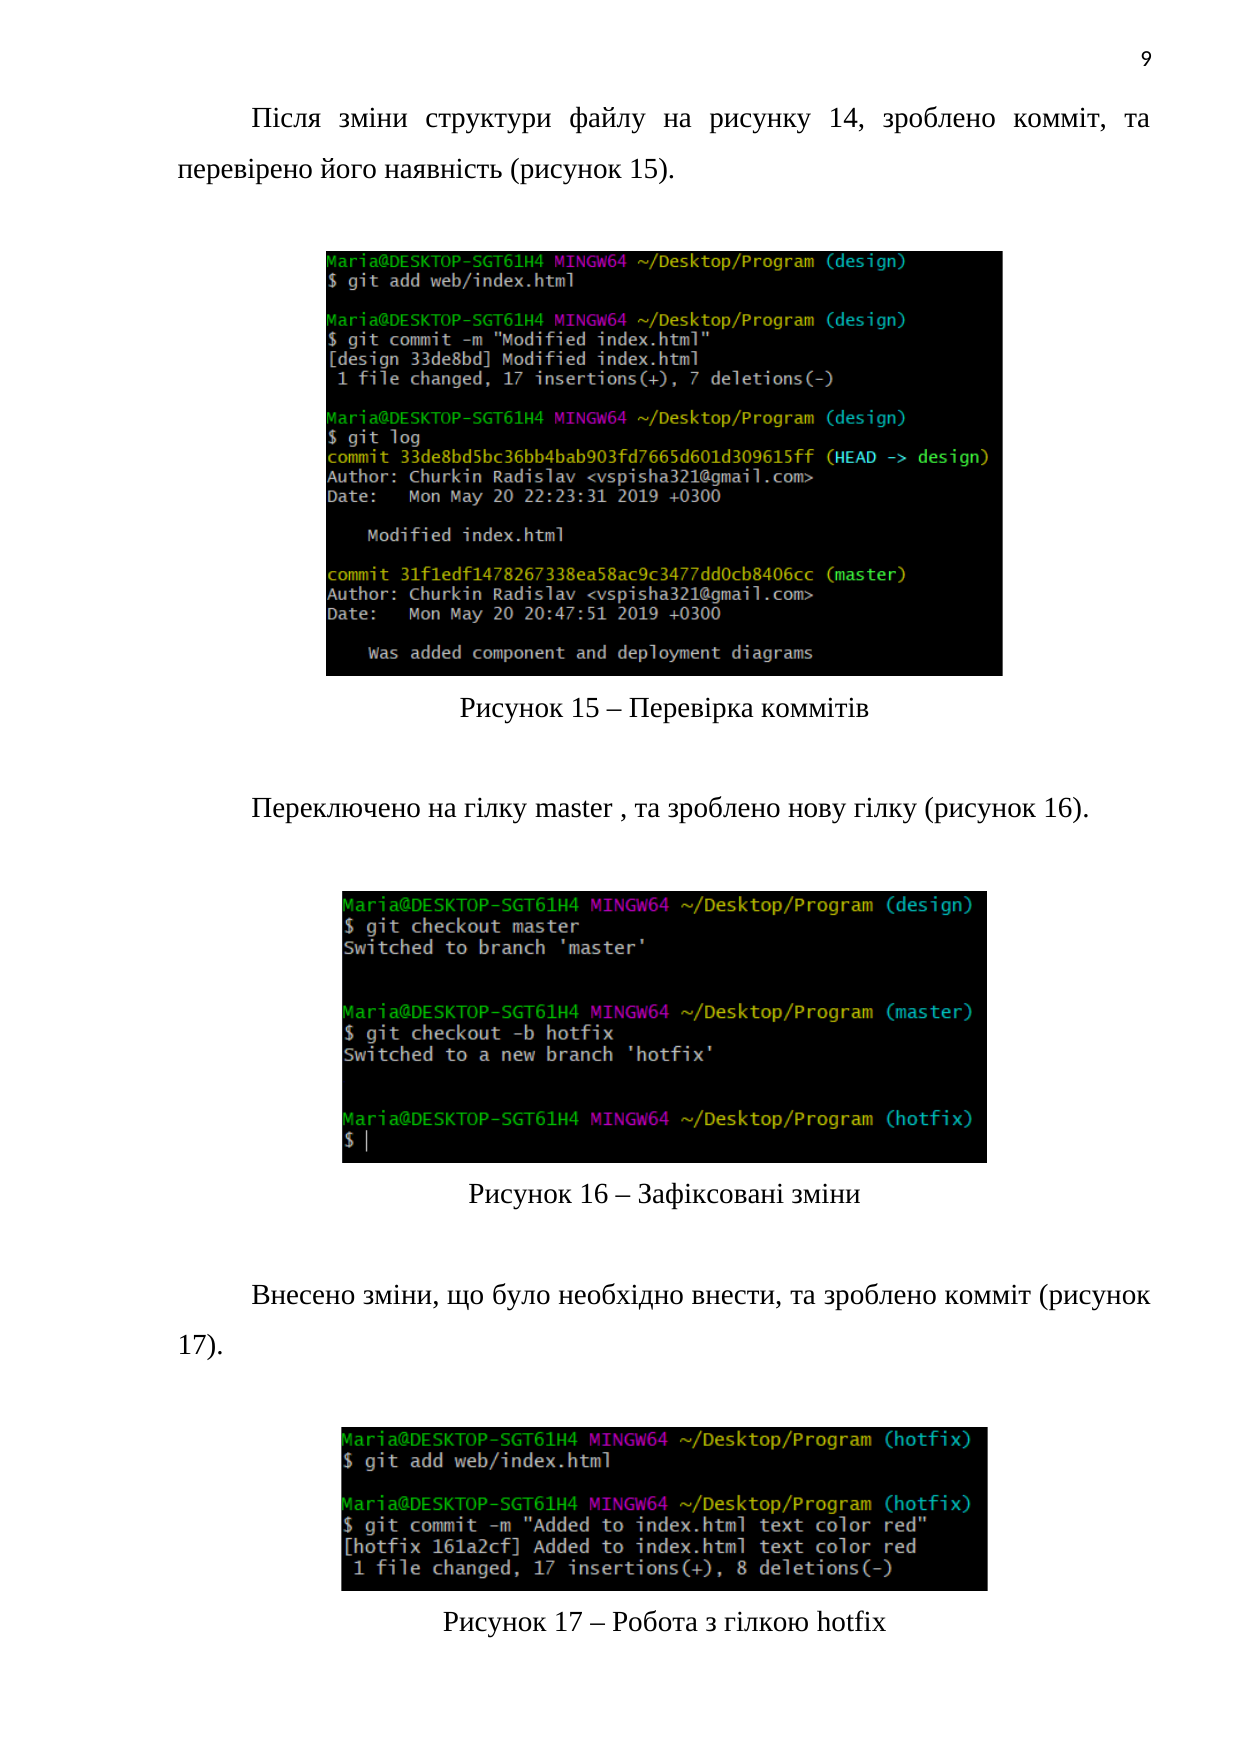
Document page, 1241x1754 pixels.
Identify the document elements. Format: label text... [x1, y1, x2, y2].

picture [326, 251, 1003, 676]
list Внесено зміни, що було необхідно внести, та зроблено комміт (рисунок 17). [177, 1277, 1152, 1361]
list Переключено на гілку master , та зроблено нову гілку (рисунок 16). [177, 790, 1152, 824]
list Рисунок 16 – Зафіксовані зміни [177, 1176, 1152, 1210]
picture [342, 891, 987, 1163]
list Рисунок 15 – Перевірка коммітів [177, 690, 1152, 723]
list Рисунок 17 – Робота з гілкою hotfix [177, 1604, 1152, 1638]
picture [341, 1427, 988, 1591]
list Після зміни структури файлу на рисунку 14, зроблено комміт, та перевірено його наявність (рисунок 15). [177, 100, 1152, 184]
